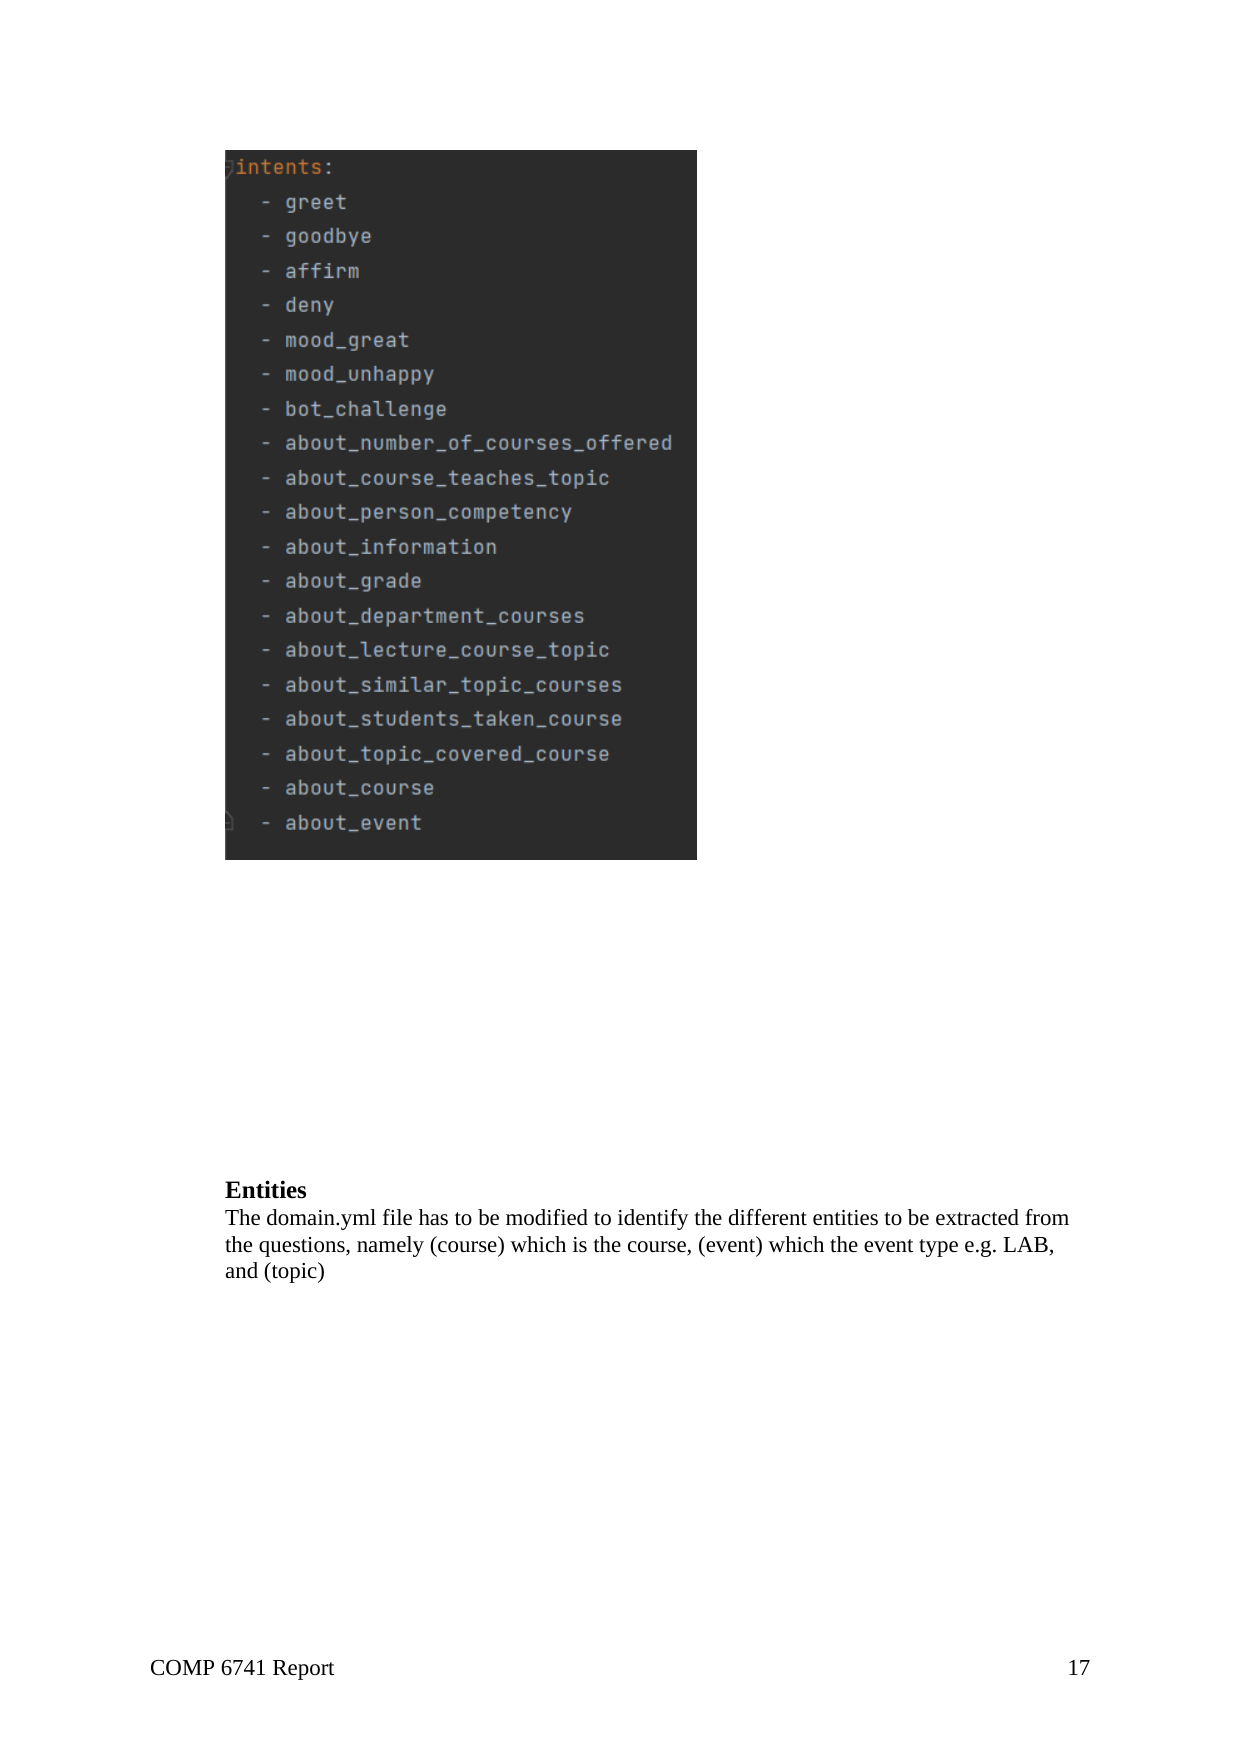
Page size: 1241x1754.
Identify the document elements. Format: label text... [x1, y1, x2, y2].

picture [225, 150, 697, 860]
text Entities [187, 1176, 1090, 1204]
text The domain.yml file has to be modified to identify the different entities to be extracted from the questions, namely (course) which is the course, (event) which the event type e.g. LAB, and (topic) [225, 1204, 1090, 1283]
